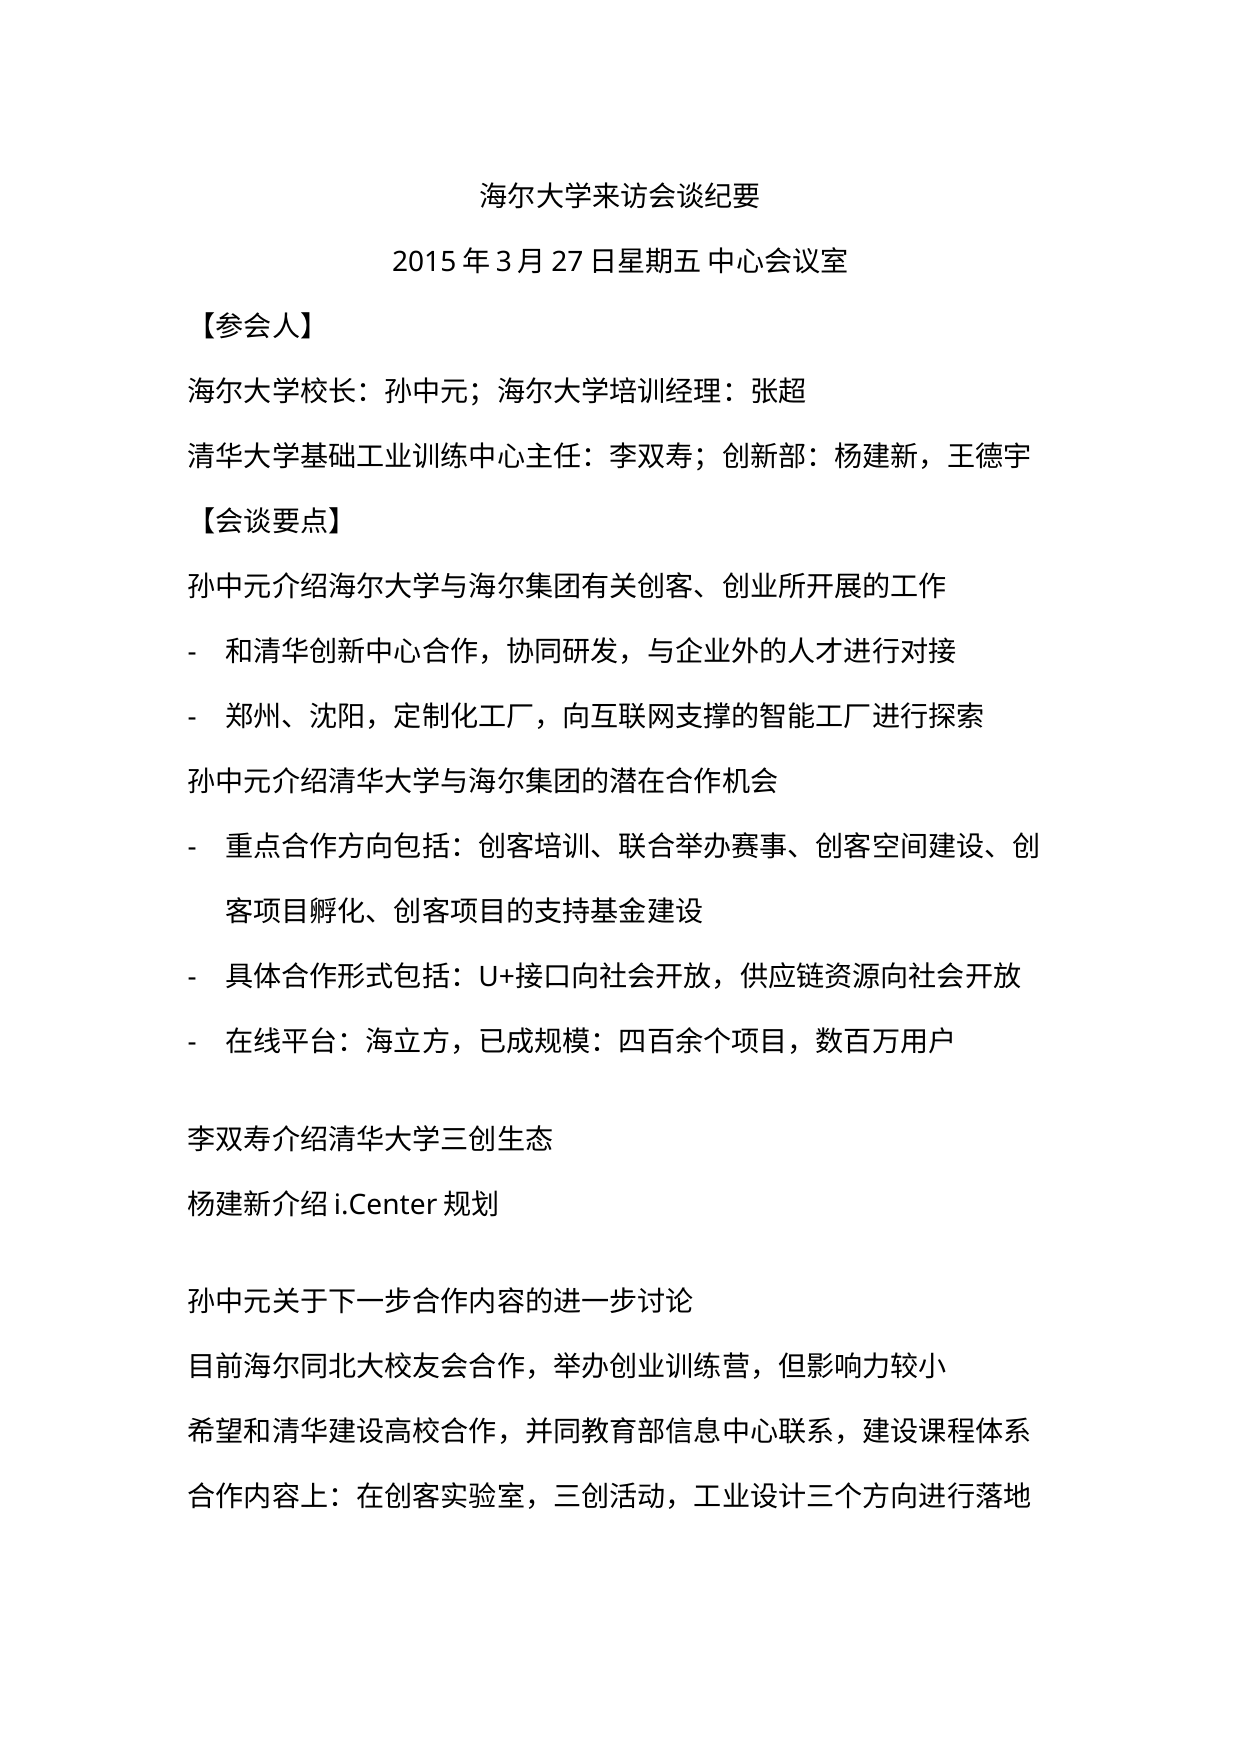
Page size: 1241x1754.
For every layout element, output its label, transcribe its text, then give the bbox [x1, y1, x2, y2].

list 具体合作形式包括：U+接口向社会开放，供应链资源向社会开放 [187, 942, 1053, 1007]
text 【会谈要点】 [187, 487, 1053, 552]
text 孙中元介绍海尔大学与海尔集团有关创客、创业所开展的工作 [187, 552, 1053, 617]
text 海尔大学校长：孙中元；海尔大学培训经理：张超 [187, 357, 1053, 422]
text 杨建新介绍i.Center规划 [187, 1169, 1053, 1234]
text 【参会人】 [187, 292, 1053, 357]
text 孙中元关于下一步合作内容的进一步讨论 [187, 1267, 1053, 1332]
list 重点合作方向包括：创客培训、联合举办赛事、创客空间建设、创客项目孵化、创客项目的支持基金建设 [187, 812, 1053, 942]
list 在线平台：海立方，已成规模：四百余个项目，数百万用户 [187, 1007, 1053, 1072]
list 和清华创新中心合作，协同研发，与企业外的人才进行对接 [187, 617, 1053, 682]
text 目前海尔同北大校友会合作，举办创业训练营，但影响力较小 [187, 1332, 1053, 1397]
list 郑州、沈阳，定制化工厂，向互联网支撑的智能工厂进行探索 [187, 682, 1053, 747]
text 合作内容上：在创客实验室，三创活动，工业设计三个方向进行落地 [187, 1462, 1053, 1527]
text 希望和清华建设高校合作，并同教育部信息中心联系，建设课程体系 [187, 1397, 1053, 1462]
text 孙中元介绍清华大学与海尔集团的潜在合作机会 [187, 747, 1053, 812]
text 清华大学基础工业训练中心主任：李双寿；创新部：杨建新，王德宇 [187, 422, 1053, 487]
text 2015年3月27日星期五 中心会议室 [187, 227, 1053, 292]
text 海尔大学来访会谈纪要 [187, 162, 1053, 227]
text 李双寿介绍清华大学三创生态 [187, 1104, 1053, 1169]
